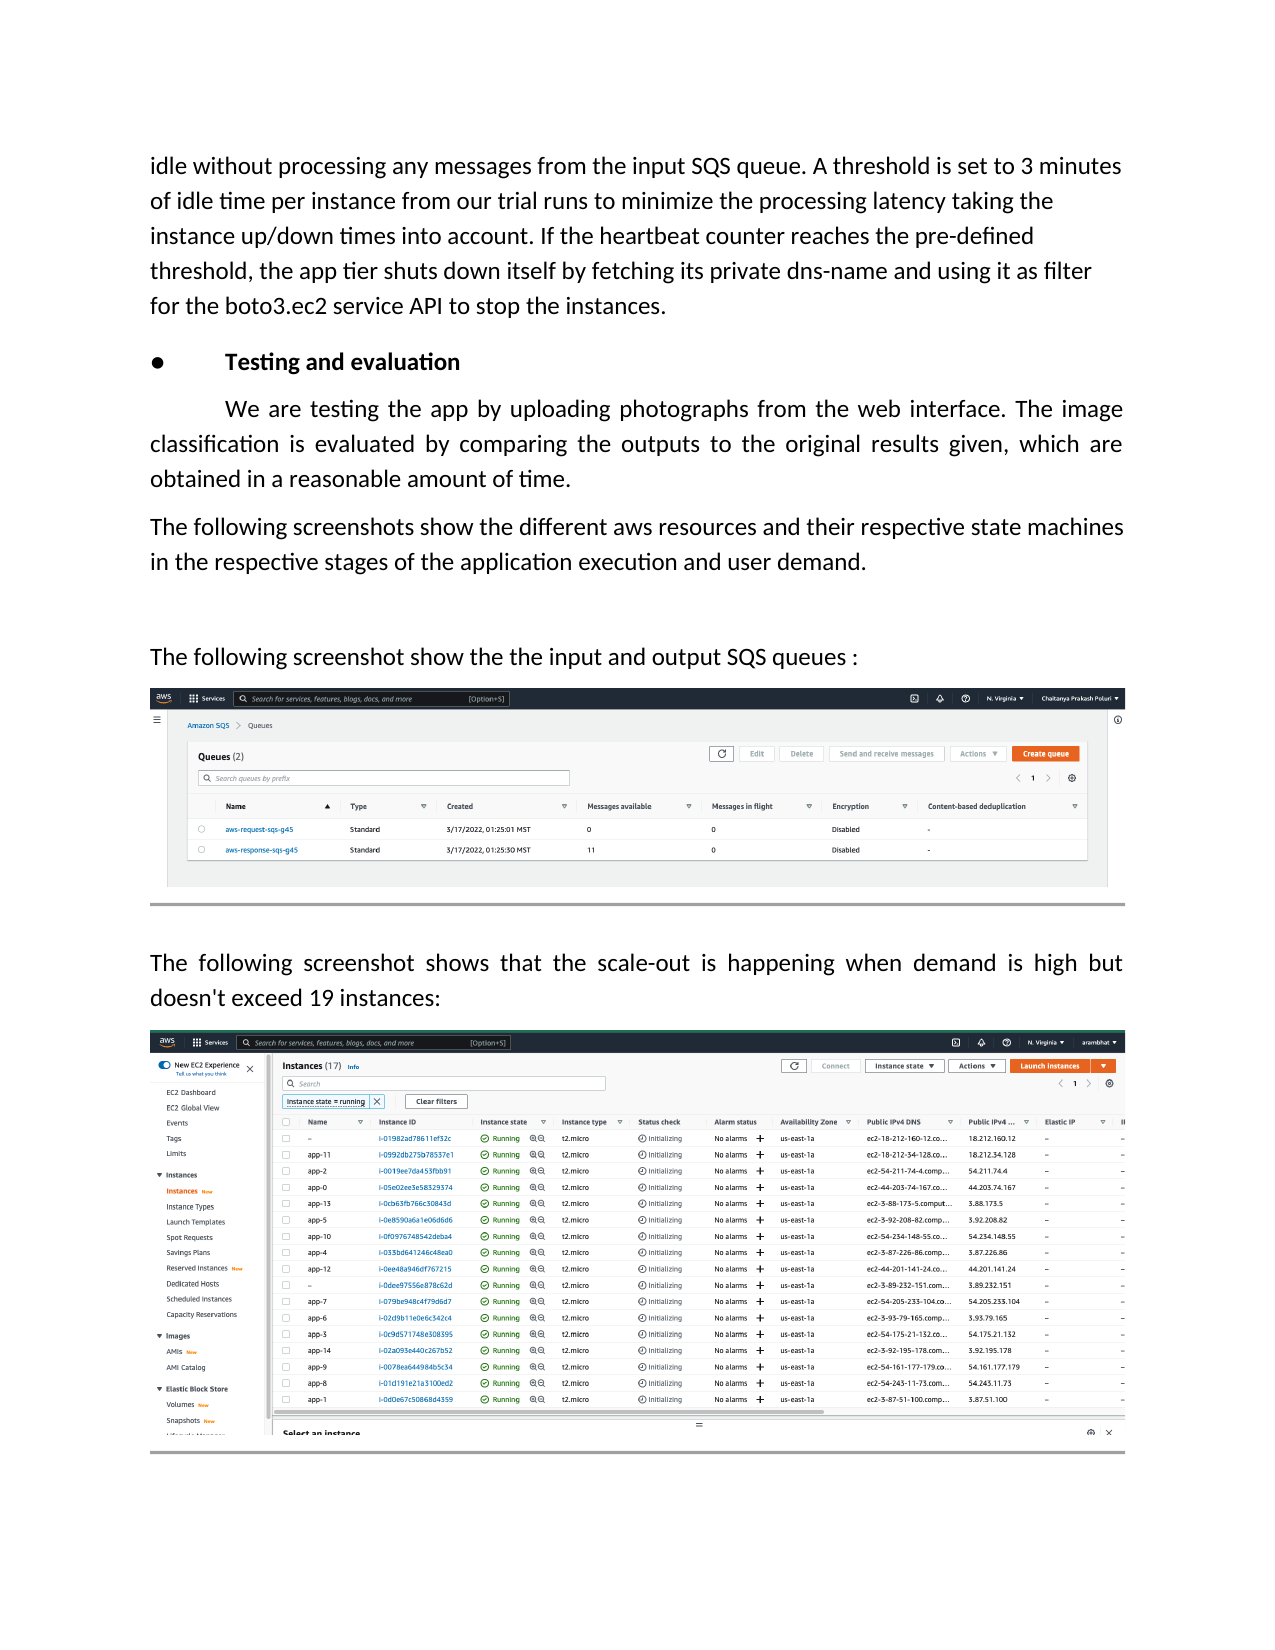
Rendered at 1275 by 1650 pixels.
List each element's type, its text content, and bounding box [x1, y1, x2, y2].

subtitle Testing and evaluation [150, 346, 1125, 376]
picture [150, 688, 1125, 887]
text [150, 150, 1125, 321]
text The following screenshot show the the input and output SQS queues : [150, 641, 1125, 671]
text The following screenshot shows that the scale-out is happening when demand is high but doesn't exceed 19 instances: [150, 948, 1125, 1013]
text We are testing the app by uploading photographs from the web interface. The image classification is evaluated by comparing the outputs to the original results given, which are obtained in a reasonable amount of time. [150, 393, 1125, 494]
text The following screenshots show the different aws resources and their respective state machines in the respective stages of the application execution and user demand. [150, 511, 1125, 576]
picture [150, 1030, 1125, 1435]
